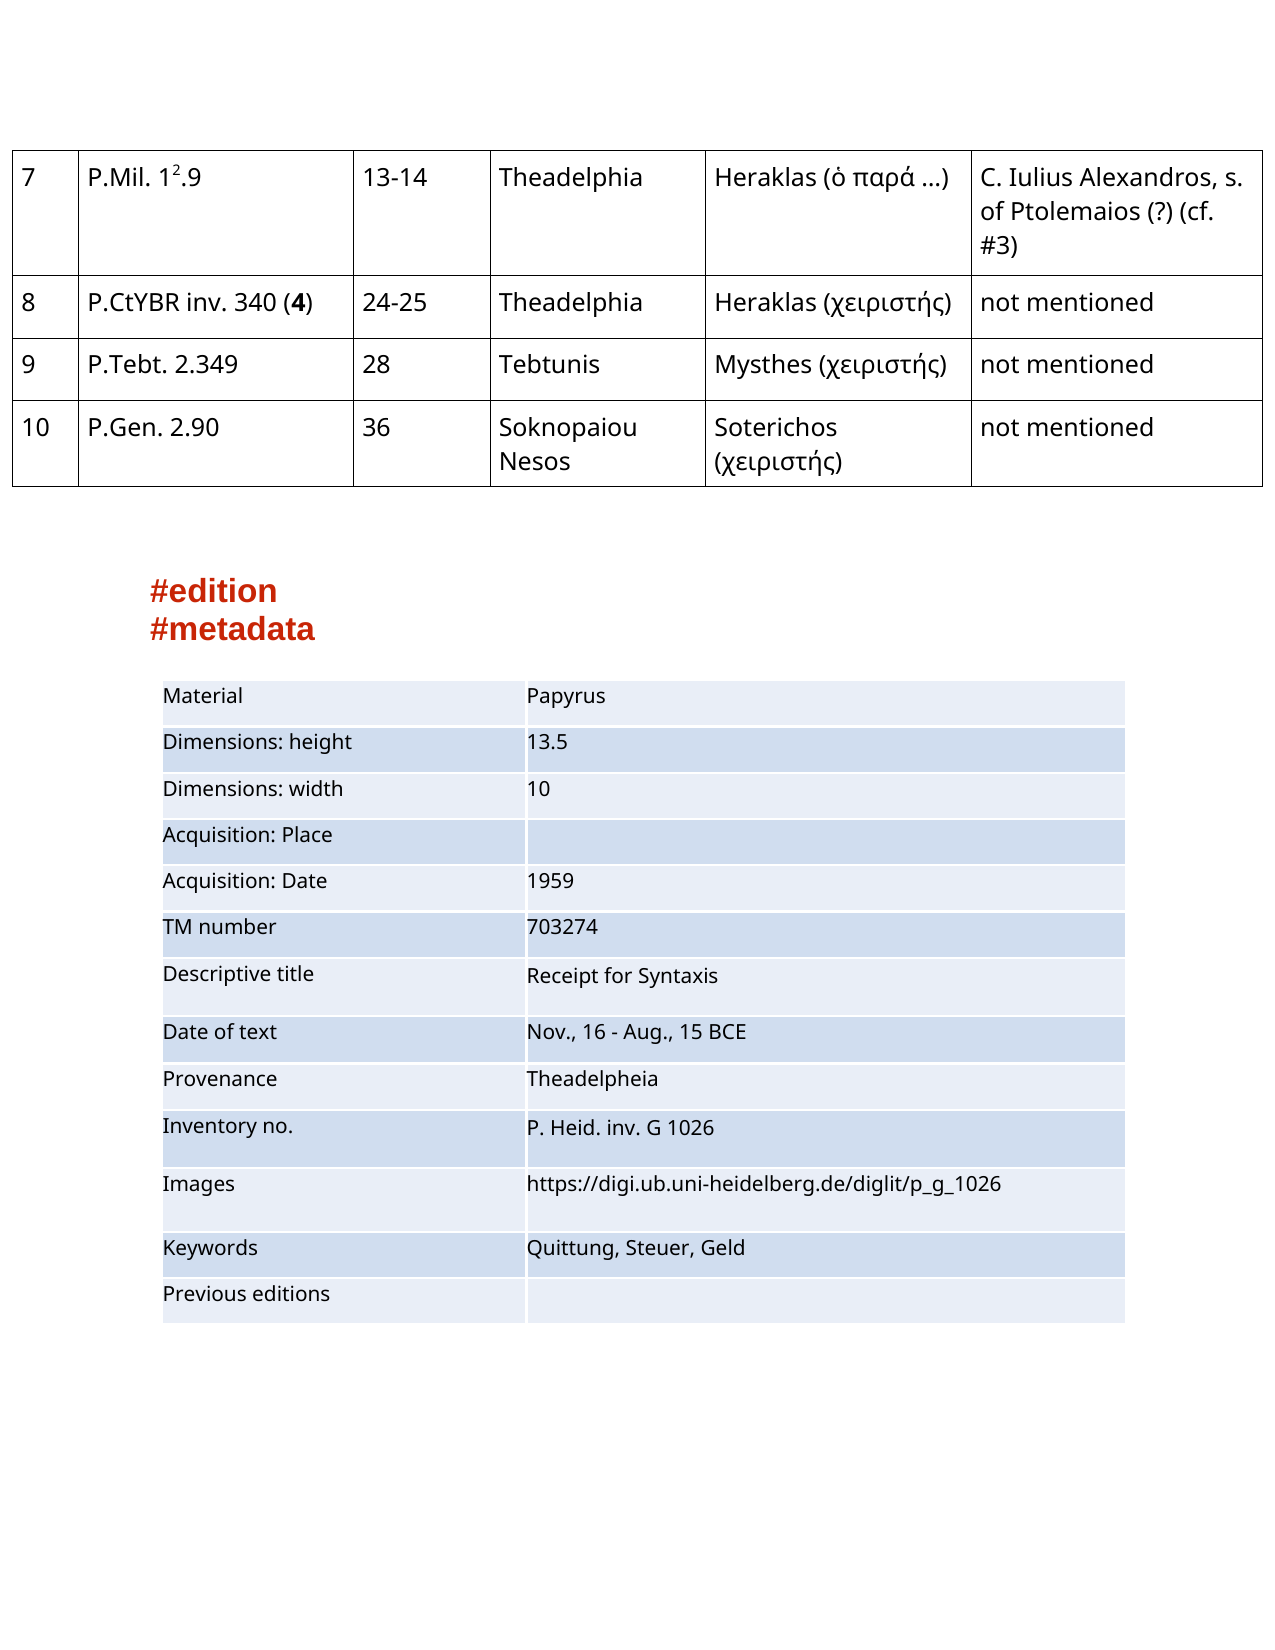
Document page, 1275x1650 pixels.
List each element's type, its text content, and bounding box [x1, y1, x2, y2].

table_cell Soterichos (χειριστής) [706, 401, 971, 486]
table_cell Quittung, Steuer, Geld [528, 1233, 1125, 1277]
table_cell 1959 [528, 866, 1125, 910]
table_cell 28 [354, 339, 490, 400]
table_cell 9 [13, 339, 78, 400]
text #metadata [150, 609, 1125, 648]
table_cell Nov., 16 - Aug., 15 BCE [528, 1017, 1125, 1062]
table_cell Tebtunis [491, 339, 705, 400]
table_cell 13-14 [354, 151, 490, 275]
table_cell Acquisition: Date [163, 866, 525, 910]
table_cell P.Mil. 12.9 [79, 151, 353, 275]
table_cell 36 [354, 401, 490, 486]
table_cell [528, 1279, 1125, 1323]
table_cell 7 [13, 151, 78, 275]
table_cell Mysthes (χειριστής) [706, 339, 971, 400]
table_cell [528, 820, 1125, 864]
table_cell Previous editions [163, 1279, 525, 1323]
table_cell 10 [13, 401, 78, 486]
table_cell Heraklas (ὁ παρά …) [706, 151, 971, 275]
table_cell P.CtYBR inv. 340 (4) [79, 276, 353, 337]
table_cell Date of text [163, 1017, 525, 1062]
table_cell not mentioned [972, 401, 1262, 486]
table_cell Receipt for Syntaxis [528, 959, 1125, 1015]
table_cell not mentioned [972, 276, 1262, 337]
table_cell 703274 [528, 913, 1125, 957]
table_cell Descriptive title [163, 959, 525, 1015]
table_cell not mentioned [972, 339, 1262, 400]
table_cell Provenance [163, 1065, 525, 1109]
table_cell Theadelphia [491, 151, 705, 275]
table_cell 24-25 [354, 276, 490, 337]
table_cell Soknopaiou Nesos [491, 401, 705, 486]
table_cell 10 [528, 774, 1125, 818]
table_cell TM number [163, 913, 525, 957]
table_header Papyrus [528, 681, 1125, 725]
table_cell https://digi.ub.uni-heidelberg.de/diglit/p_g_1026 [528, 1169, 1125, 1231]
table_cell P.Tebt. 2.349 [79, 339, 353, 400]
table_cell 13.5 [528, 728, 1125, 772]
text #edition [150, 571, 1125, 609]
table_cell P.Gen. 2.90 [79, 401, 353, 486]
table_cell Theadelpheia [528, 1065, 1125, 1109]
table_cell Acquisition: Place [163, 820, 525, 864]
table_cell Dimensions: width [163, 774, 525, 818]
table_cell Theadelphia [491, 276, 705, 337]
table_cell 8 [13, 276, 78, 337]
table_cell Images [163, 1169, 525, 1231]
table_cell Inventory no. [163, 1111, 525, 1167]
table_cell C. Iulius Alexandros, s. of Ptolemaios (?) (cf. #3) [972, 151, 1262, 275]
table_header Material [163, 681, 525, 725]
table_cell P. Heid. inv. G 1026 [528, 1111, 1125, 1167]
table_cell Keywords [163, 1233, 525, 1277]
table_cell Heraklas (χειριστής) [706, 276, 971, 337]
table_cell Dimensions: height [163, 728, 525, 772]
